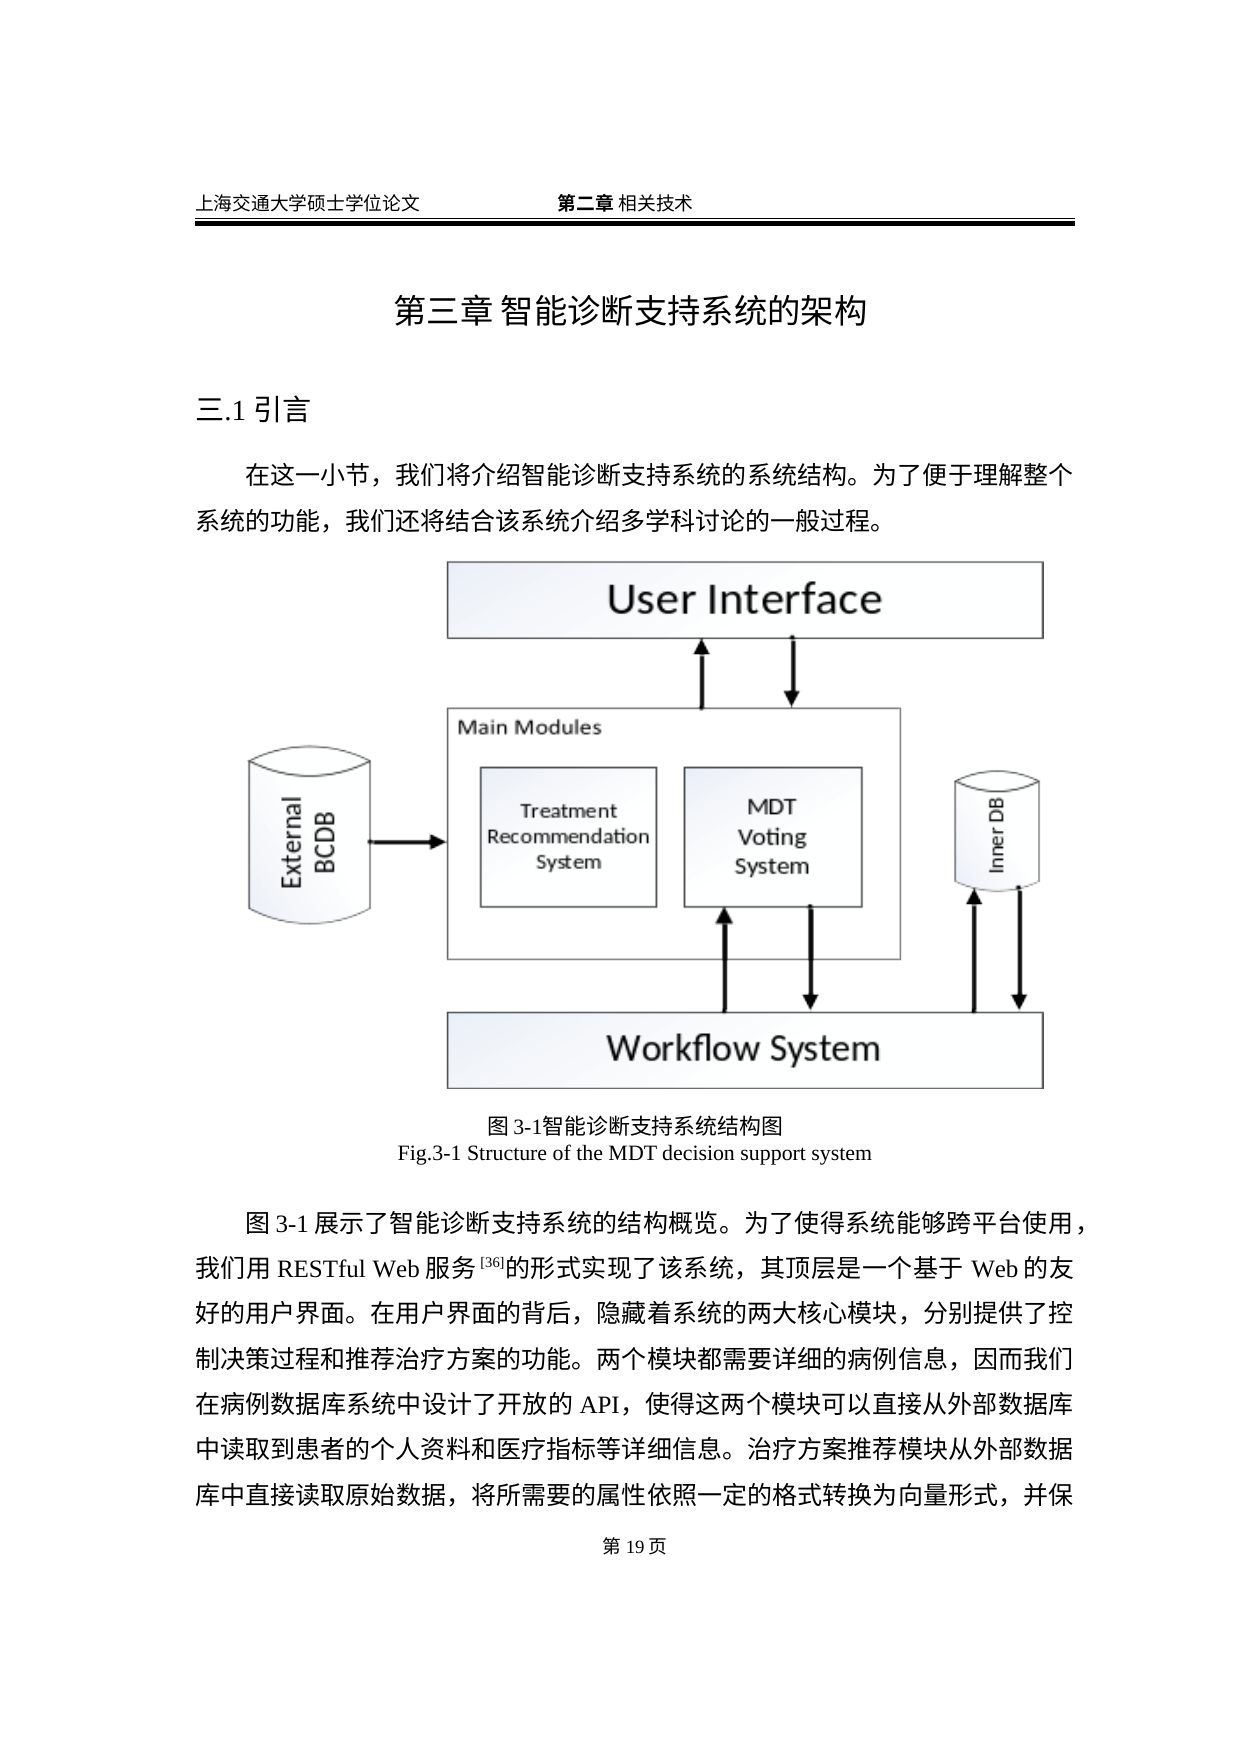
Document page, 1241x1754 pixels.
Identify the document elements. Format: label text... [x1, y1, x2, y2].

subtitle 引言 [195, 386, 1075, 429]
text 在这一小节，我们将介绍智能诊断支持系统的系统结构。为了便于理解整个系统的功能，我们还将结合该系统介绍多学科讨论的一般过程。 [195, 456, 1075, 537]
text 图3-1智能诊断支持系统结构图 [195, 1109, 1075, 1140]
text Fig.3-1 Structure of the MDT decision support system [195, 1140, 1075, 1166]
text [195, 1203, 1075, 1511]
subtitle 智能诊断支持系统的架构 [239, 285, 1075, 333]
